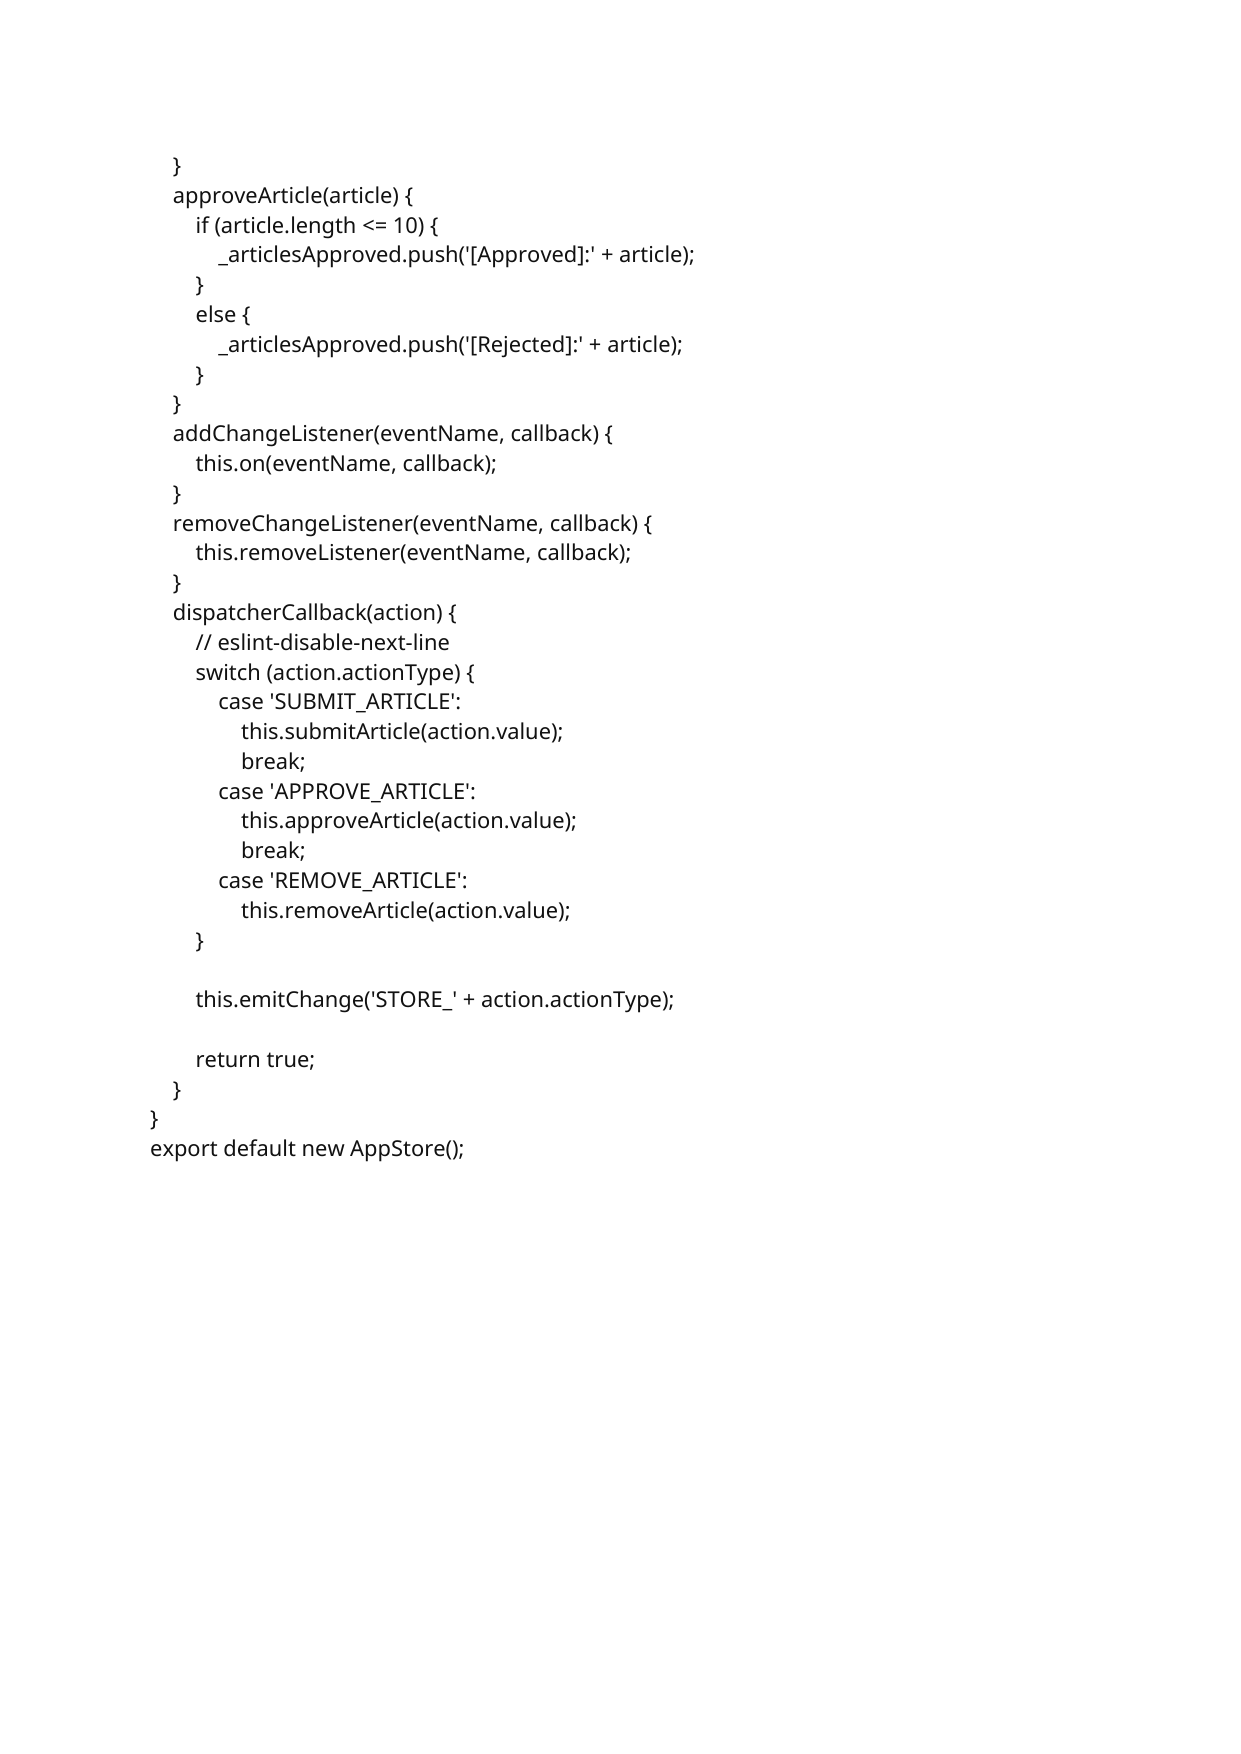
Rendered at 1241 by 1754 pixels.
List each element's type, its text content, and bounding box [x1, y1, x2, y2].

text break; [150, 746, 1090, 776]
text this.submitArticle(action.value); [150, 716, 1090, 746]
text switch (action.actionType) { [150, 656, 1090, 686]
text this.emitChange('STORE_' + action.actionType); [150, 984, 1090, 1014]
text } [150, 358, 1090, 388]
text _articlesApproved.push('[Approved]:' + article); [150, 239, 1090, 269]
text return true; [150, 1044, 1090, 1073]
text approveArticle(article) { [150, 180, 1090, 209]
text this.removeListener(eventName, callback); [150, 537, 1090, 567]
text this.on(eventName, callback); [150, 448, 1090, 478]
text _articlesApproved.push('[Rejected]:' + article); [150, 329, 1090, 358]
text } [150, 478, 1090, 507]
text this.approveArticle(action.value); [150, 805, 1090, 835]
text export default new AppStore(); [150, 1133, 1090, 1163]
text // eslint-disable-next-line [150, 627, 1090, 656]
text } [150, 924, 1090, 954]
text } [150, 567, 1090, 597]
text } [150, 388, 1090, 418]
text addChangeListener(eventName, callback) { [150, 418, 1090, 448]
text removeChangeListener(eventName, callback) { [150, 507, 1090, 537]
text } [150, 1103, 1090, 1133]
text break; [150, 835, 1090, 865]
text if (article.length <= 10) { [150, 209, 1090, 239]
text } [150, 150, 1090, 180]
text dispatcherCallback(action) { [150, 597, 1090, 627]
text case 'REMOVE_ARTICLE': [150, 865, 1090, 895]
text this.removeArticle(action.value); [150, 895, 1090, 924]
text else { [150, 299, 1090, 329]
text case 'SUBMIT_ARTICLE': [150, 686, 1090, 716]
text } [150, 1073, 1090, 1103]
text } [150, 269, 1090, 299]
text case 'APPROVE_ARTICLE': [150, 776, 1090, 805]
